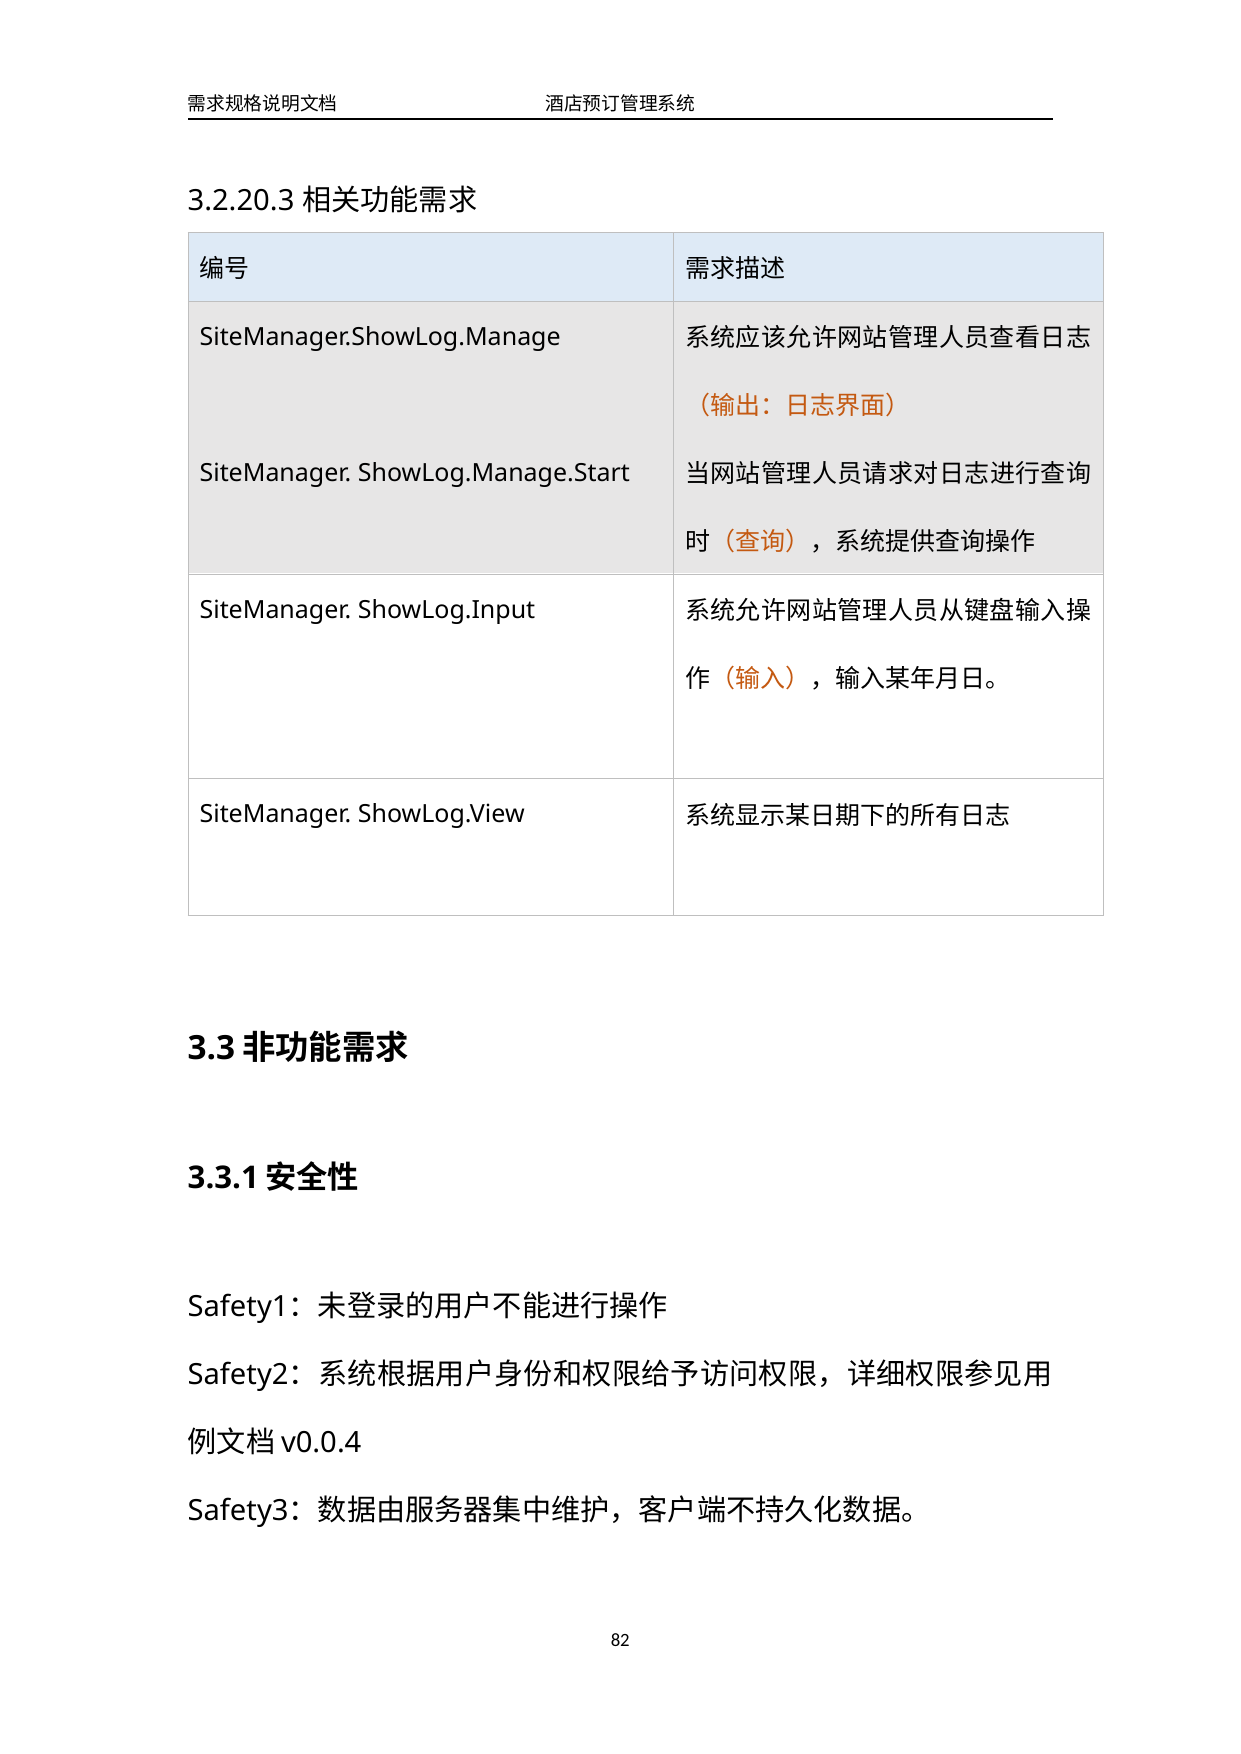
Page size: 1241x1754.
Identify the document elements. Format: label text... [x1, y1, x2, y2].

table_cell SiteManager. ShowLog.Input [189, 575, 673, 778]
subtitle 3.3非功能需求 [187, 1011, 1053, 1079]
table_cell 系统显示某日期下的所有日志 [674, 779, 1103, 915]
table_cell 系统应该允许网站管理人员查看日志（输出：日志界面） 当网站管理人员请求对日志进行查询时（查询），系统提供查询操作 [674, 302, 1103, 573]
table_cell SiteManager. ShowLog.View [189, 779, 673, 915]
text Safety3：数据由服务器集中维护，客户端不持久化数据。 [187, 1473, 1053, 1541]
table_cell SiteManager.ShowLog.Manage SiteManager. ShowLog.Manage.Start [189, 302, 673, 573]
table_cell 系统允许网站管理人员从键盘输入操作（输入），输入某年月日。 [674, 575, 1103, 778]
text 3.2.20.3 相关功能需求 [187, 164, 1053, 232]
text Safety2：系统根据用户身份和权限给予访问权限，详细权限参见用例文档v0.0.4 [187, 1337, 1053, 1473]
text Safety1：未登录的用户不能进行操作 [187, 1269, 1053, 1337]
subtitle 3.3.1安全性 [187, 1141, 1053, 1209]
table_header 需求描述 [674, 233, 1103, 301]
table_header 编号 [189, 233, 673, 301]
